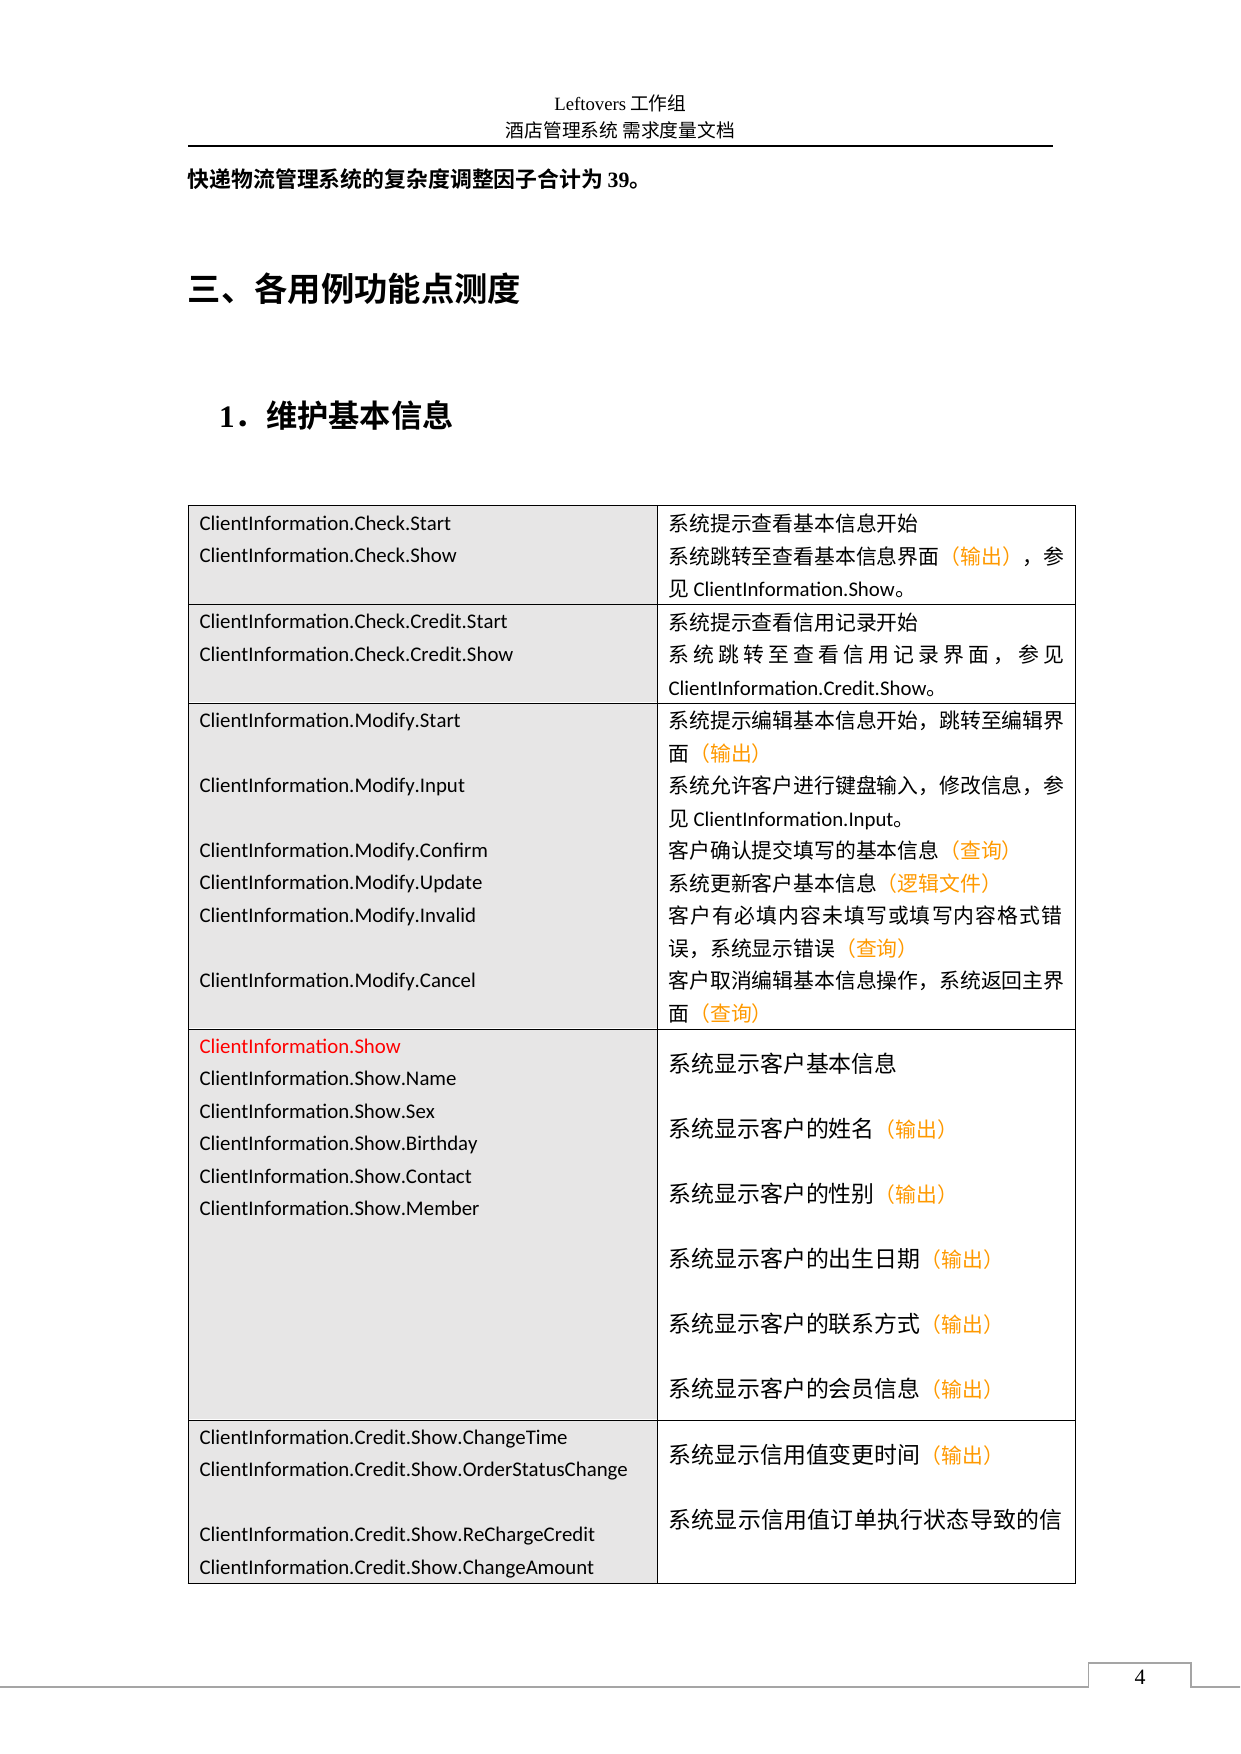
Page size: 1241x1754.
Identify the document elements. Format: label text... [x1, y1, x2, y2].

table_cell 系统显示信用值变更时间（输出） 系统显示信用值订单执行状态导致的信用值变化（输出） 系统显示信用值信用充值记录（输出） 系统显示信用值变更额度（输出） 系统显示信用值每次变更后的信用值（输出） [658, 1421, 1075, 1583]
subtitle 三、各用例功能点测度 [187, 254, 1053, 319]
table_cell 系统显示客户基本信息 系统显示客户的姓名（输出） 系统显示客户的性别（输出） 系统显示客户的出生日期（输出） 系统显示客户的联系方式（输出） 系统显示客户的会员信息（输出） [658, 1030, 1075, 1419]
table_header ClientInformation.Check.Start ClientInformation.Check.Show [189, 506, 657, 604]
table_cell 系统提示编辑基本信息开始，跳转至编辑界面（输出） 系统允许客户进行键盘输入，修改信息，参见ClientInformation.Input。 客户确认提交填写的基本信息（查询） 系统更新客户基本信息（逻辑文件） 客户有必填内容未填写或填写内容格式错误，系统显示错误（查询） 客户取消编辑基本信息操作，系统返回主界面（查询） [658, 704, 1075, 1028]
table_cell 系统提示查看信用记录开始 系统跳转至查看信用记录界面，参见ClientInformation.Credit.Show。 [658, 605, 1075, 702]
table_cell ClientInformation.Check.Credit.Start ClientInformation.Check.Credit.Show [189, 605, 657, 702]
text 快递物流管理系统的复杂度调整因子合计为39。 [187, 162, 1053, 194]
table_header 系统提示查看基本信息开始 系统跳转至查看基本信息界面（输出），参见ClientInformation.Show。 [658, 506, 1075, 604]
table_cell ClientInformation.Show ClientInformation.Show.Name ClientInformation.Show.Sex ClientInformation.Show.Birthday ClientInformation.Show.Contact ClientInformation.Show.Member [189, 1030, 657, 1419]
subtitle 1．维护基本信息 [187, 381, 1053, 446]
table_cell ClientInformation.Modify.Start ClientInformation.Modify.Input ClientInformation.Modify.Confirm ClientInformation.Modify.Update ClientInformation.Modify.Invalid ClientInformation.Modify.Cancel [189, 704, 657, 1028]
